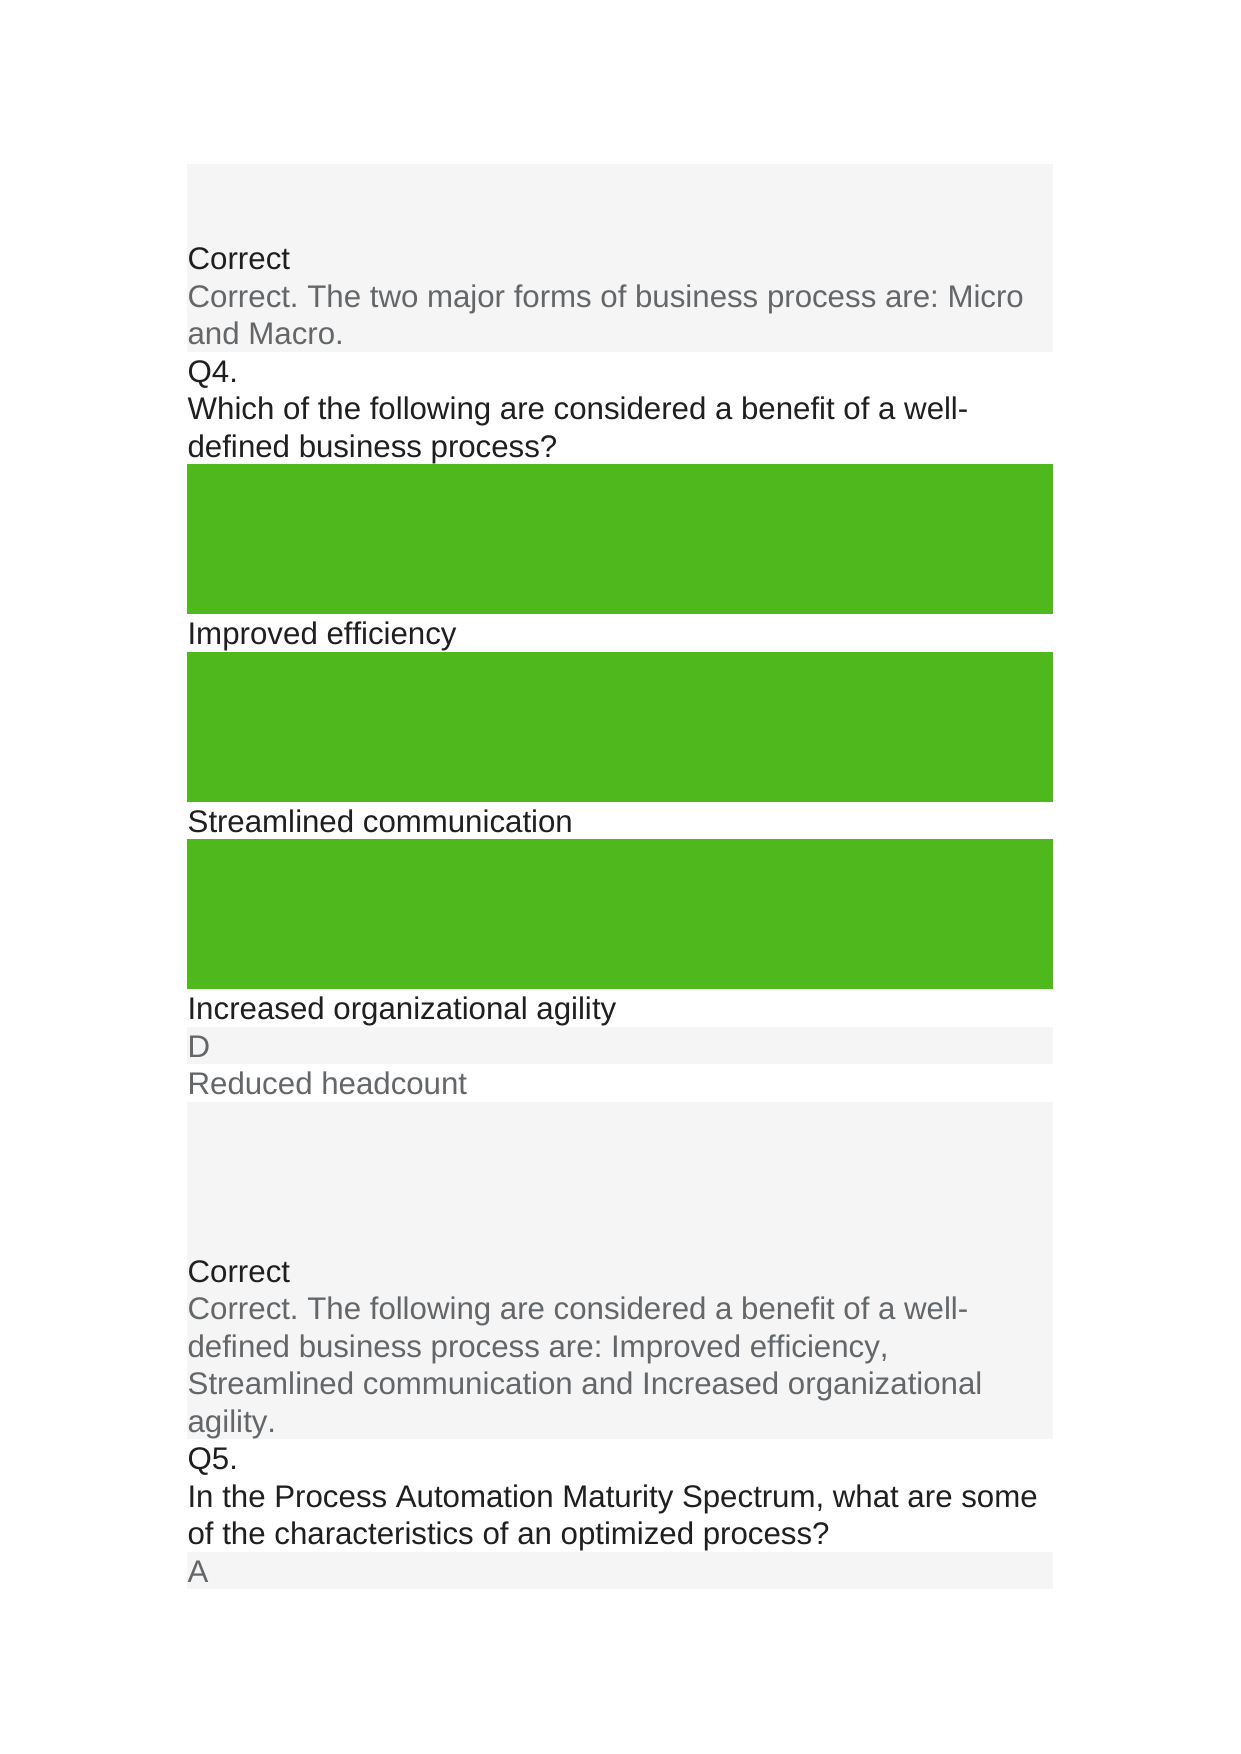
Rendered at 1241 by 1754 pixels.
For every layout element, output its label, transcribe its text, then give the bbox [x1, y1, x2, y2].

text Correct [187, 1252, 1053, 1289]
text Improved efficiency [187, 614, 1053, 652]
text Reduced headcount [187, 1064, 1053, 1102]
text D [187, 1027, 1053, 1064]
text Q5. [187, 1439, 1053, 1477]
text Correct. The two major forms of business process are: Micro and Macro. [187, 277, 1053, 352]
text Increased organizational agility [187, 989, 1053, 1027]
text Correct [187, 239, 1053, 277]
text In the Process Automation Maturity Spectrum, what are some of the characteristics of an optimized process? [187, 1477, 1053, 1552]
text Which of the following are considered a benefit of a well-defined business process? [187, 389, 1053, 464]
text Streamlined communication [187, 802, 1053, 839]
text Correct. The following are considered a benefit of a well-defined business process are: Improved efficiency, Streamlined communication and Increased organizational agility. [187, 1289, 1053, 1439]
text A [187, 1552, 1053, 1589]
text Q4. [187, 352, 1053, 389]
